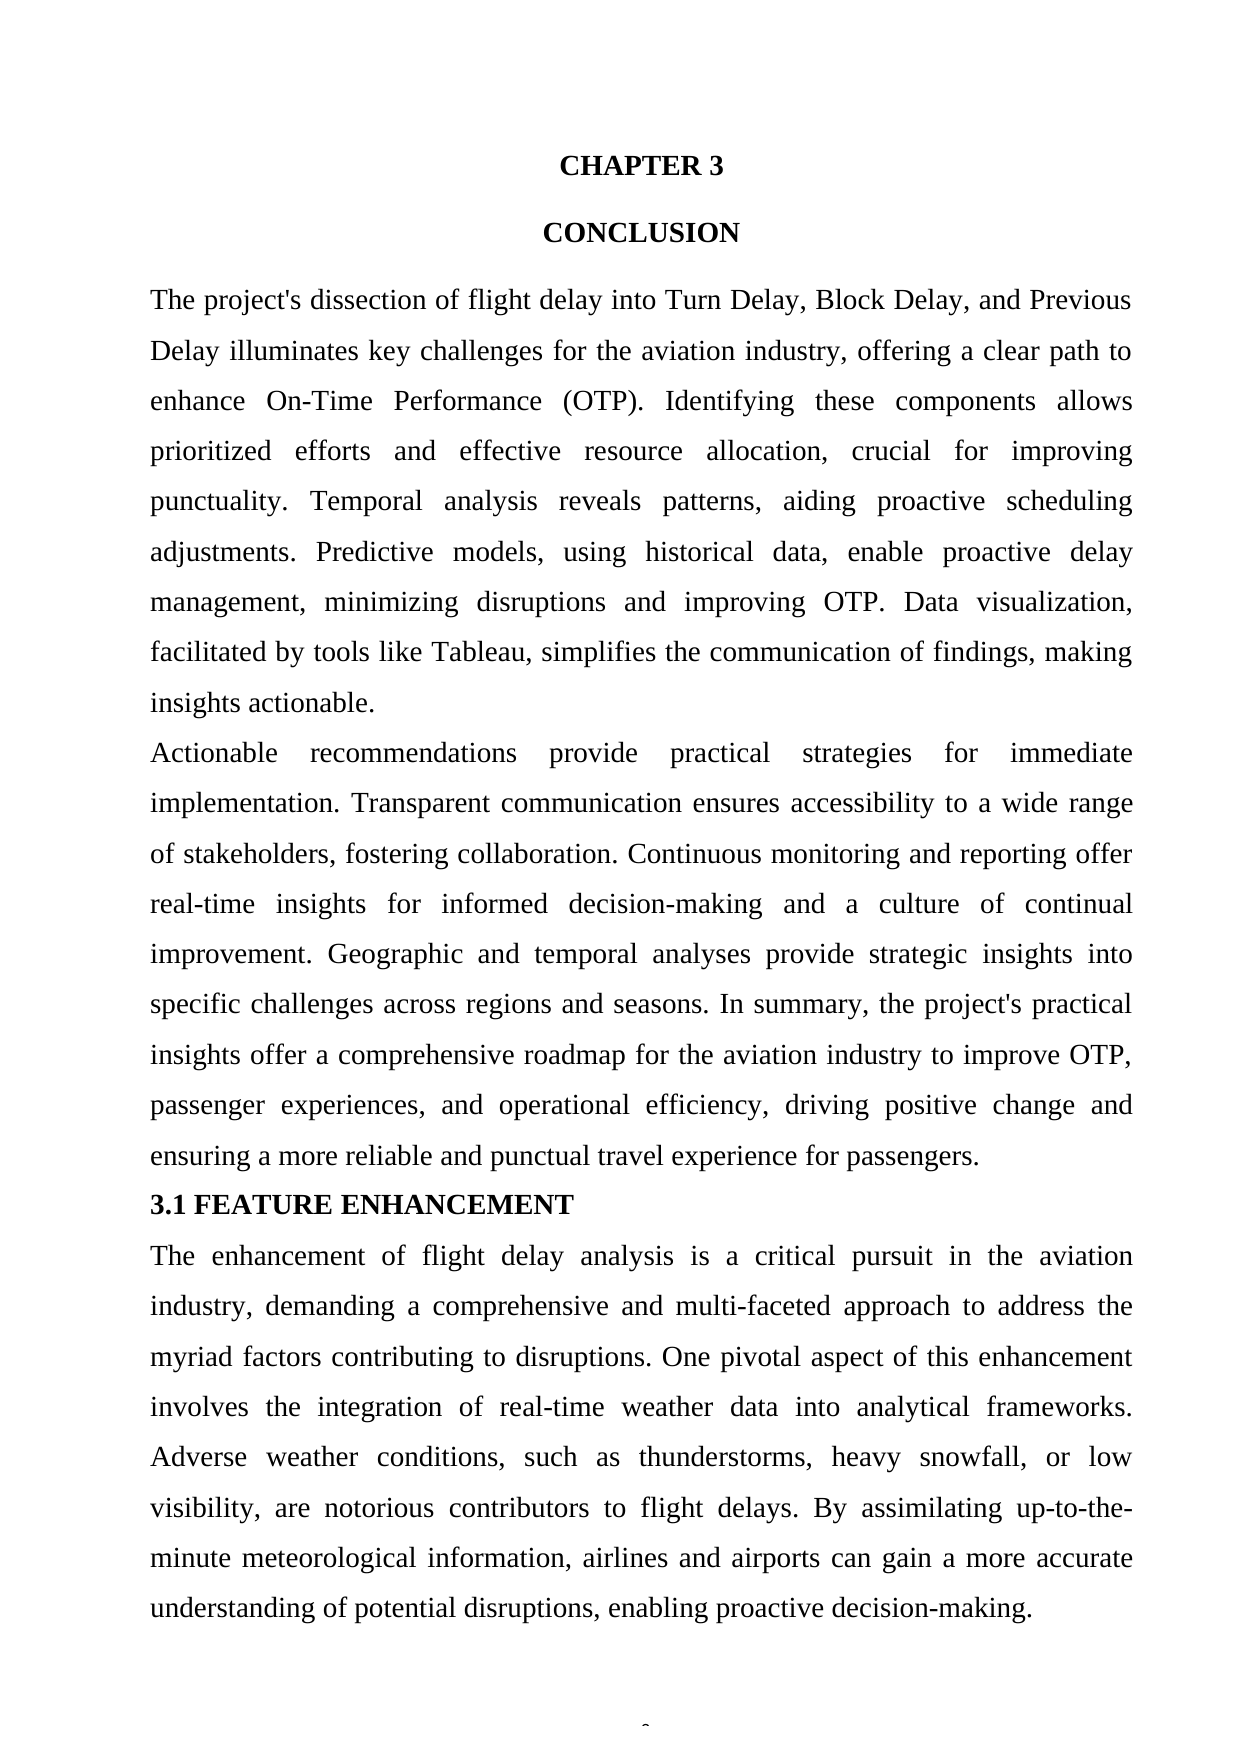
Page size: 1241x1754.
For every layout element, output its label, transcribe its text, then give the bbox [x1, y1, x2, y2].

text The enhancement of flight delay analysis is a critical pursuit in the aviation industry, demanding a comprehensive and multi-faceted approach to address the myriad factors contributing to disruptions. One pivotal aspect of this enhancement involves the integration of real-time weather data into analytical frameworks. Adverse weather conditions, such as thunderstorms, heavy snowfall, or low visibility, are notorious contributors to flight delays. By assimilating up-to-the-minute meteorological information, airlines and airports can gain a more accurate understanding of potential disruptions, enabling proactive decision-making. [150, 1238, 1133, 1624]
text Actionable recommendations provide practical strategies for immediate implementation. Transparent communication ensures accessibility to a wide range of stakeholders, fostering collaboration. Continuous monitoring and reporting offer real-time insights for informed decision-making and a culture of continual improvement. Geographic and temporal analyses provide strategic insights into specific challenges across regions and seasons. In summary, the project's practical insights offer a comprehensive roadmap for the aviation industry to improve OTP, passenger experiences, and operational efficiency, driving positive change and ensuring a more reliable and punctual travel experience for passengers. [150, 735, 1133, 1171]
subtitle CHAPTER 3 CONCLUSION [542, 148, 740, 249]
subtitle 3.1 FEATURE ENHANCEMENT [150, 1188, 1219, 1221]
text The project's dissection of flight delay into Turn Delay, Block Delay, and Previous Delay illuminates key challenges for the aviation industry, offering a clear path to enhance On-Time Performance (OTP). Identifying these components allows prioritized efforts and effective resource allocation, crucial for improving punctuality. Temporal analysis reveals patterns, aiding proactive scheduling adjustments. Predictive models, using historical data, enable proactive delay management, minimizing disruptions and improving OTP. Data visualization, facilitated by tools like Tableau, simplifies the communication of findings, making insights actionable. [150, 282, 1133, 718]
